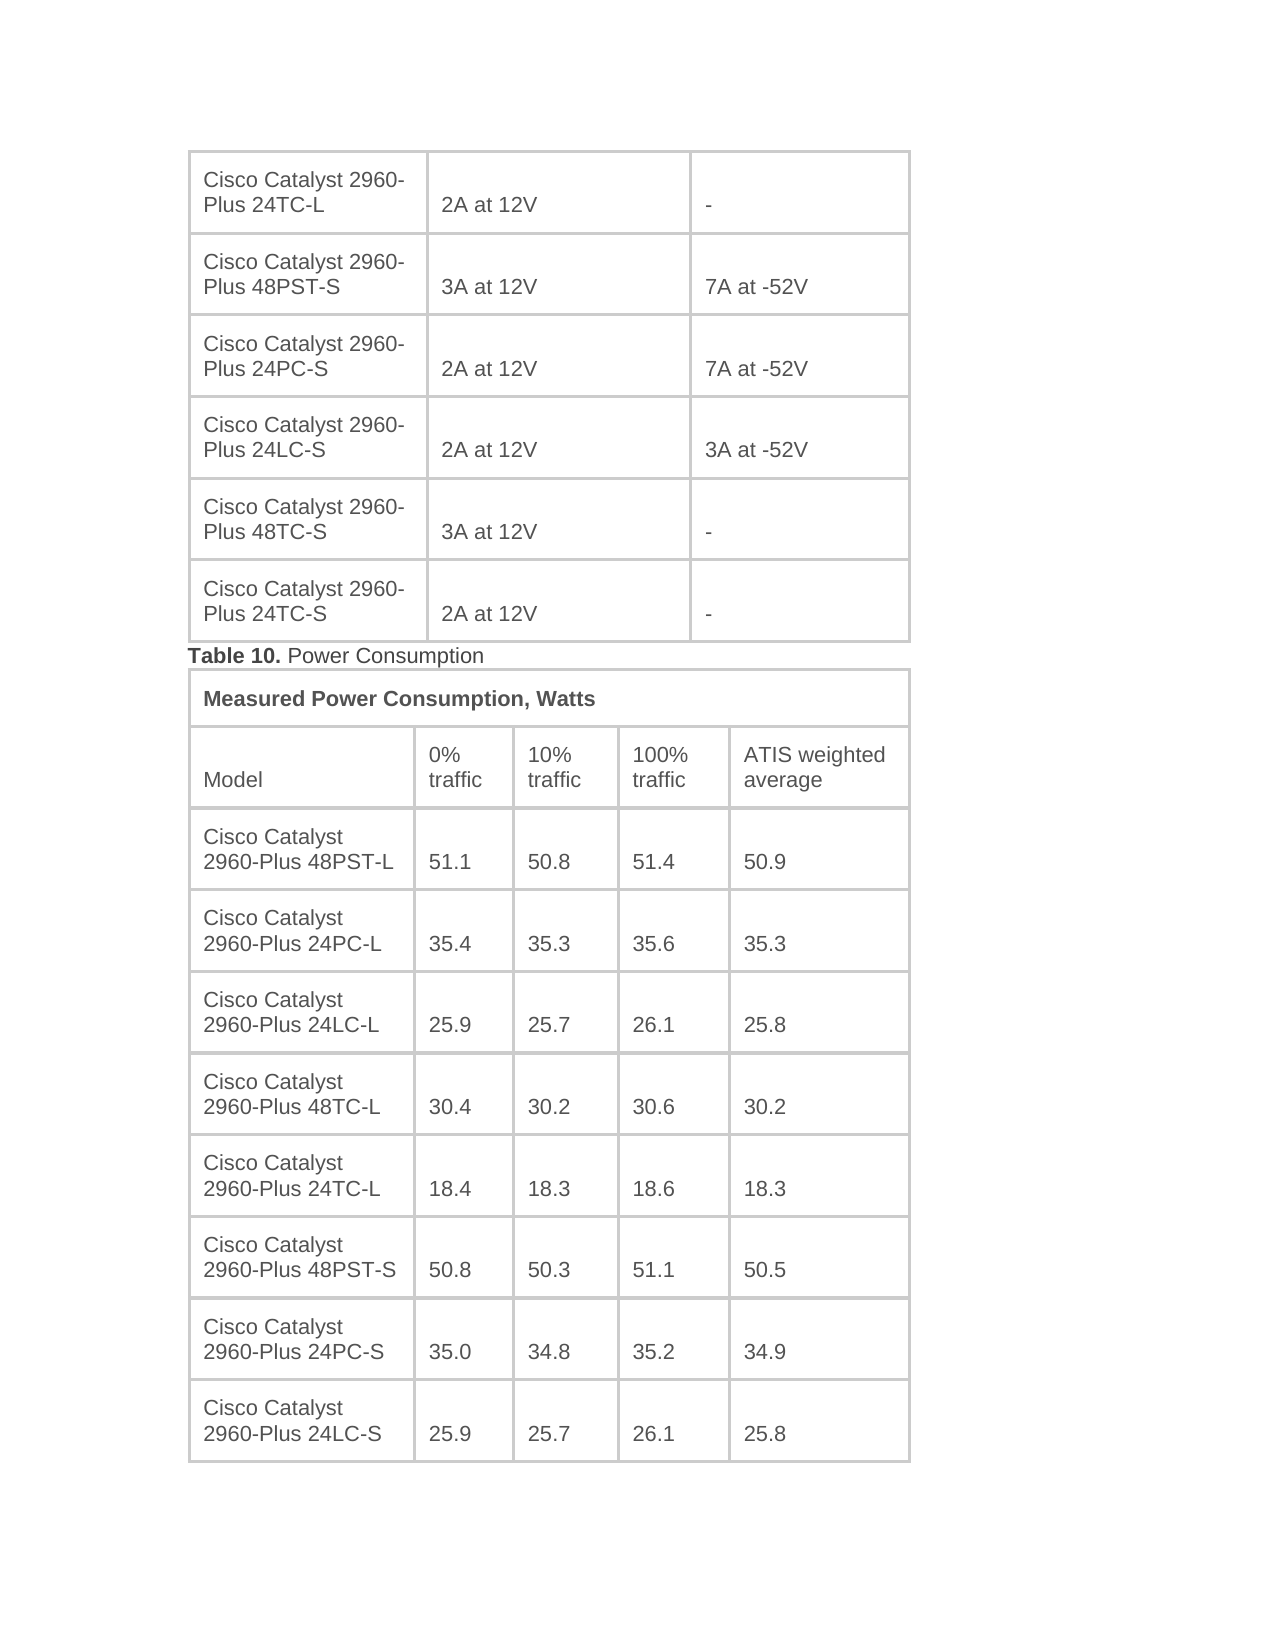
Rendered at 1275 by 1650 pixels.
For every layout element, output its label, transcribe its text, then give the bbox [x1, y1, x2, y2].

table_cell - [692, 153, 908, 232]
table_cell 18.3 [731, 1136, 908, 1215]
table_cell Cisco Catalyst 2960-Plus 24LC-S [191, 398, 426, 477]
table_cell Cisco Catalyst 2960-Plus 48PST-S [191, 1218, 413, 1296]
table_cell 10% traffic [515, 728, 617, 806]
table_cell 25.8 [731, 973, 908, 1051]
table_cell 25.9 [416, 973, 512, 1051]
table_cell Cisco Catalyst 2960-Plus 24TC-S [191, 561, 426, 640]
table_cell 25.9 [416, 1381, 512, 1460]
table_cell 51.4 [620, 810, 728, 888]
table_cell - [692, 480, 908, 558]
table_cell 34.8 [515, 1300, 617, 1378]
table_cell Cisco Catalyst 2960-Plus 48TC-L [191, 1055, 413, 1133]
table_cell 30.2 [731, 1055, 908, 1133]
table_cell 35.3 [515, 891, 617, 970]
table_cell 0% traffic [416, 728, 512, 806]
table_cell ATIS weighted average [731, 728, 908, 806]
table_cell 100% traffic [620, 728, 728, 806]
table_cell Cisco Catalyst 2960-Plus 24TC-L [191, 153, 426, 232]
table_cell 2A at 12V [429, 316, 689, 395]
table_cell 26.1 [620, 1381, 728, 1460]
table_cell - [692, 561, 908, 640]
table_cell 30.2 [515, 1055, 617, 1133]
table_header Measured Power Consumption, Watts [191, 671, 908, 725]
table_cell Cisco Catalyst 2960-Plus 48TC-S [191, 480, 426, 558]
table_cell 35.3 [731, 891, 908, 970]
table_cell 26.1 [620, 973, 728, 1051]
table_cell Model [191, 728, 413, 806]
table_cell Cisco Catalyst 2960-Plus 24TC-L [191, 1136, 413, 1215]
table_cell 3A at 12V [429, 235, 689, 313]
table_cell 35.2 [620, 1300, 728, 1378]
table_cell 3A at -52V [692, 398, 908, 477]
table_cell Cisco Catalyst 2960-Plus 24PC-S [191, 1300, 413, 1378]
table_cell Cisco Catalyst 2960-Plus 48PST-S [191, 235, 426, 313]
table_cell 30.4 [416, 1055, 512, 1133]
table_cell 50.5 [731, 1218, 908, 1296]
table_cell 51.1 [620, 1218, 728, 1296]
table_cell 7A at -52V [692, 316, 908, 395]
table_cell Cisco Catalyst 2960-Plus 24LC-L [191, 973, 413, 1051]
table_cell 50.8 [515, 810, 617, 888]
table_cell 2A at 12V [429, 398, 689, 477]
table_cell Cisco Catalyst 2960-Plus 24PC-S [191, 316, 426, 395]
table_cell 35.0 [416, 1300, 512, 1378]
table_cell Cisco Catalyst 2960-Plus 24LC-S [191, 1381, 413, 1460]
table_cell 2A at 12V [429, 561, 689, 640]
table_cell 3A at 12V [429, 480, 689, 558]
table_cell 35.4 [416, 891, 512, 970]
table_cell 30.6 [620, 1055, 728, 1133]
table_cell 25.8 [731, 1381, 908, 1460]
table_cell 50.8 [416, 1218, 512, 1296]
table_cell 35.6 [620, 891, 728, 970]
table_cell 50.3 [515, 1218, 617, 1296]
table_cell 2A at 12V [429, 153, 689, 232]
table_cell 34.9 [731, 1300, 908, 1378]
table_cell 25.7 [515, 1381, 617, 1460]
table_cell Cisco Catalyst 2960-Plus 48PST-L [191, 810, 413, 888]
table_cell 50.9 [731, 810, 908, 888]
table_cell 18.4 [416, 1136, 512, 1215]
table_cell 7A at -52V [692, 235, 908, 313]
table_cell 25.7 [515, 973, 617, 1051]
text Table 10. Power Consumption [187, 643, 1087, 668]
table_cell 51.1 [416, 810, 512, 888]
table_cell 18.6 [620, 1136, 728, 1215]
table_cell 18.3 [515, 1136, 617, 1215]
table_cell Cisco Catalyst 2960-Plus 24PC-L [191, 891, 413, 970]
